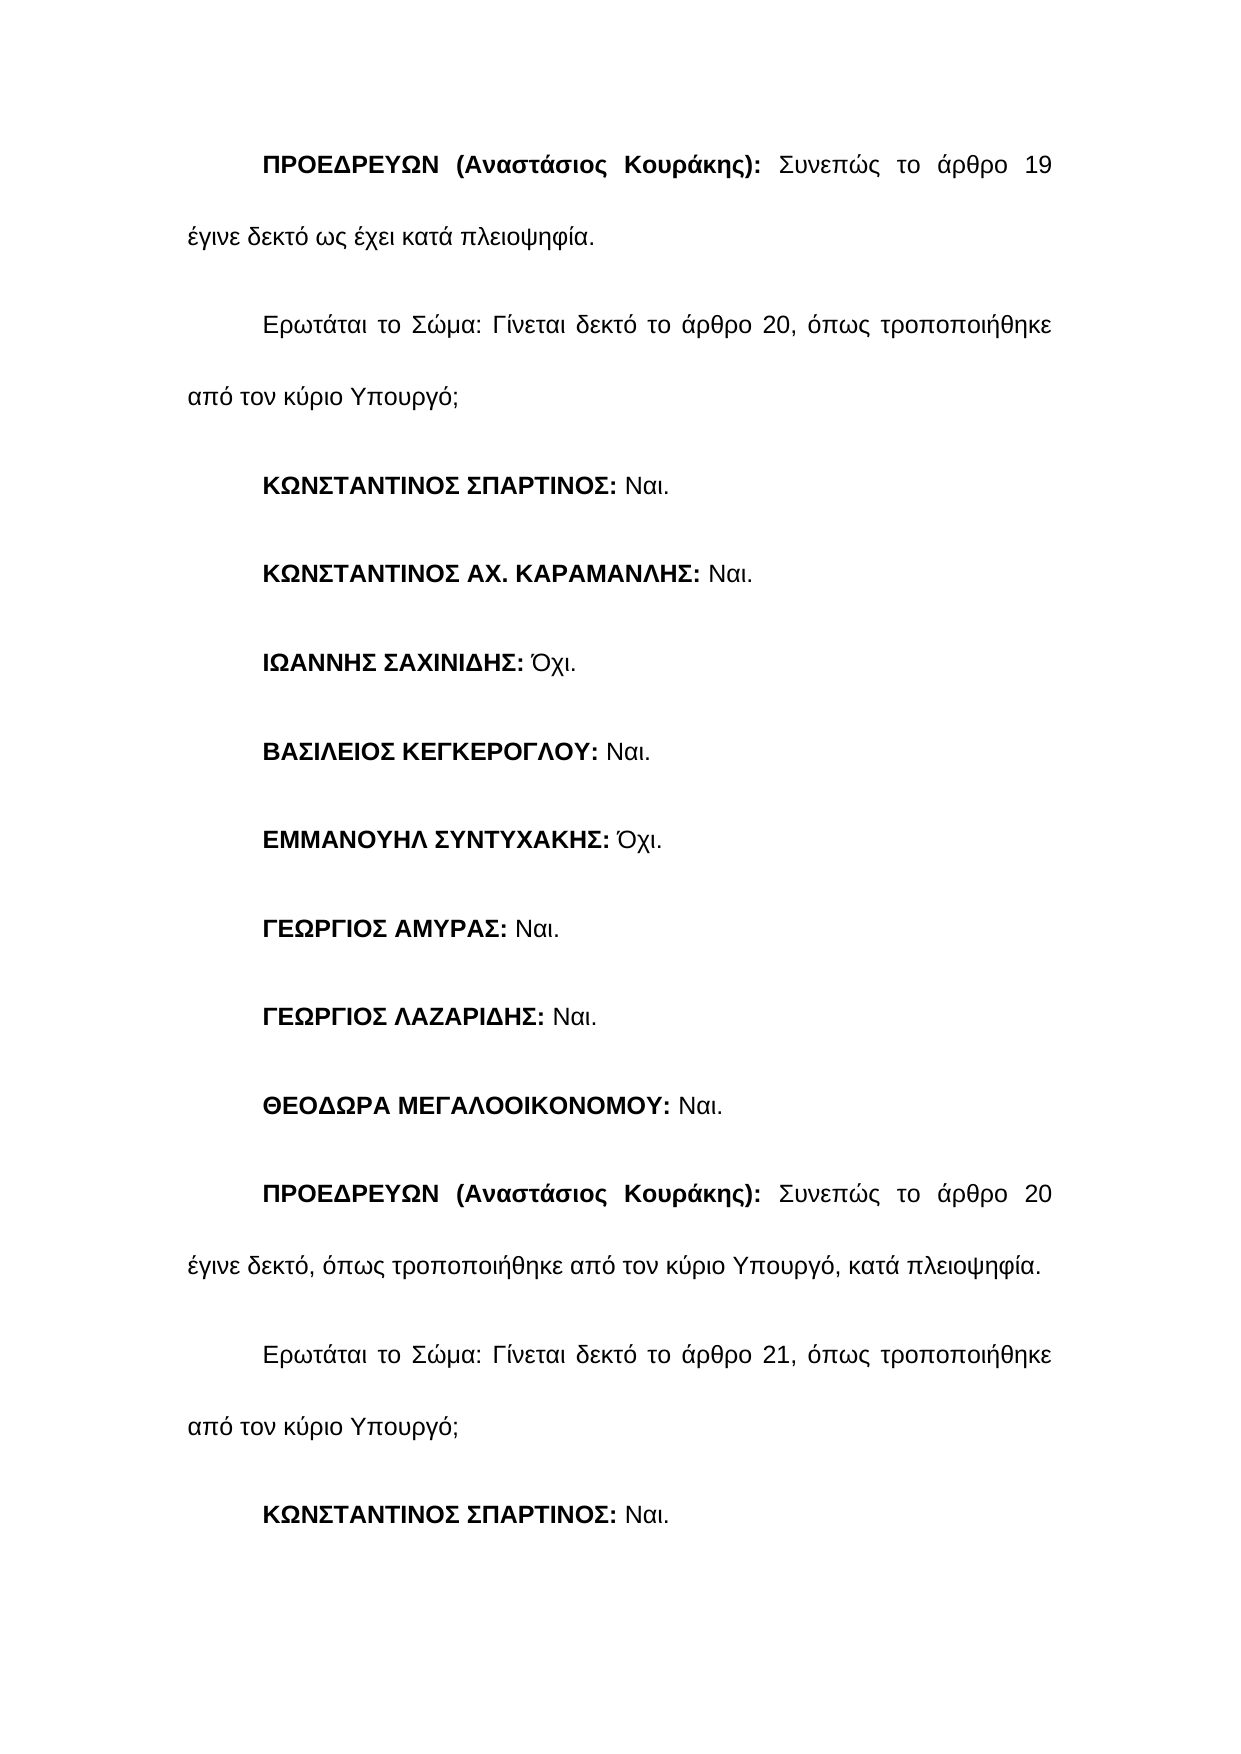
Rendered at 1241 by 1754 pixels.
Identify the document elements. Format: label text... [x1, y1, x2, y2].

text ΘΕΟΔΩΡΑ ΜΕΓΑΛΟΟΙΚΟΝΟΜΟΥ: Ναι. [187, 1091, 1053, 1119]
text Ερωτάται το Σώμα: Γίνεται δεκτό το άρθρο 21, όπως τροποποιήθηκε από τον κύριο Υπουργό; [187, 1339, 1053, 1440]
text ΠΡΟΕΔΡΕΥΩΝ (Αναστάσιος Κουράκης): Συνεπώς το άρθρο 20 έγινε δεκτό, όπως τροποποιήθηκε από τον κύριο Υπουργό, κατά πλειοψηφία. [187, 1179, 1053, 1280]
text ΓΕΩΡΓΙΟΣ ΑΜΥΡΑΣ: Ναι. [187, 913, 1053, 942]
text ΓΕΩΡΓΙΟΣ ΛΑΖΑΡΙΔΗΣ: Ναι. [187, 1002, 1053, 1031]
text ΚΩΝΣΤΑΝΤΙΝΟΣ ΣΠΑΡΤΙΝΟΣ: Ναι. [187, 471, 1053, 499]
text Ερωτάται το Σώμα: Γίνεται δεκτό το άρθρο 20, όπως τροποποιήθηκε από τον κύριο Υπουργό; [187, 310, 1053, 411]
text ΒΑΣΙΛΕΙΟΣ ΚΕΓΚΕΡΟΓΛΟΥ: Ναι. [187, 736, 1053, 765]
text ΙΩΑΝΝΗΣ ΣΑΧΙΝΙΔΗΣ: Όχι. [187, 648, 1053, 677]
text ΚΩΝΣΤΑΝΤΙΝΟΣ ΑΧ. ΚΑΡΑΜΑΝΛΗΣ: Ναι. [187, 559, 1053, 588]
text ΠΡΟΕΔΡΕΥΩΝ (Αναστάσιος Κουράκης): Συνεπώς το άρθρο 19 έγινε δεκτό ως έχει κατά πλειοψηφία. [187, 150, 1053, 251]
text ΚΩΝΣΤΑΝΤΙΝΟΣ ΣΠΑΡΤΙΝΟΣ: Ναι. [187, 1500, 1053, 1529]
text ΕΜΜΑΝΟΥΗΛ ΣΥΝΤΥΧΑΚΗΣ: Όχι. [187, 825, 1053, 854]
